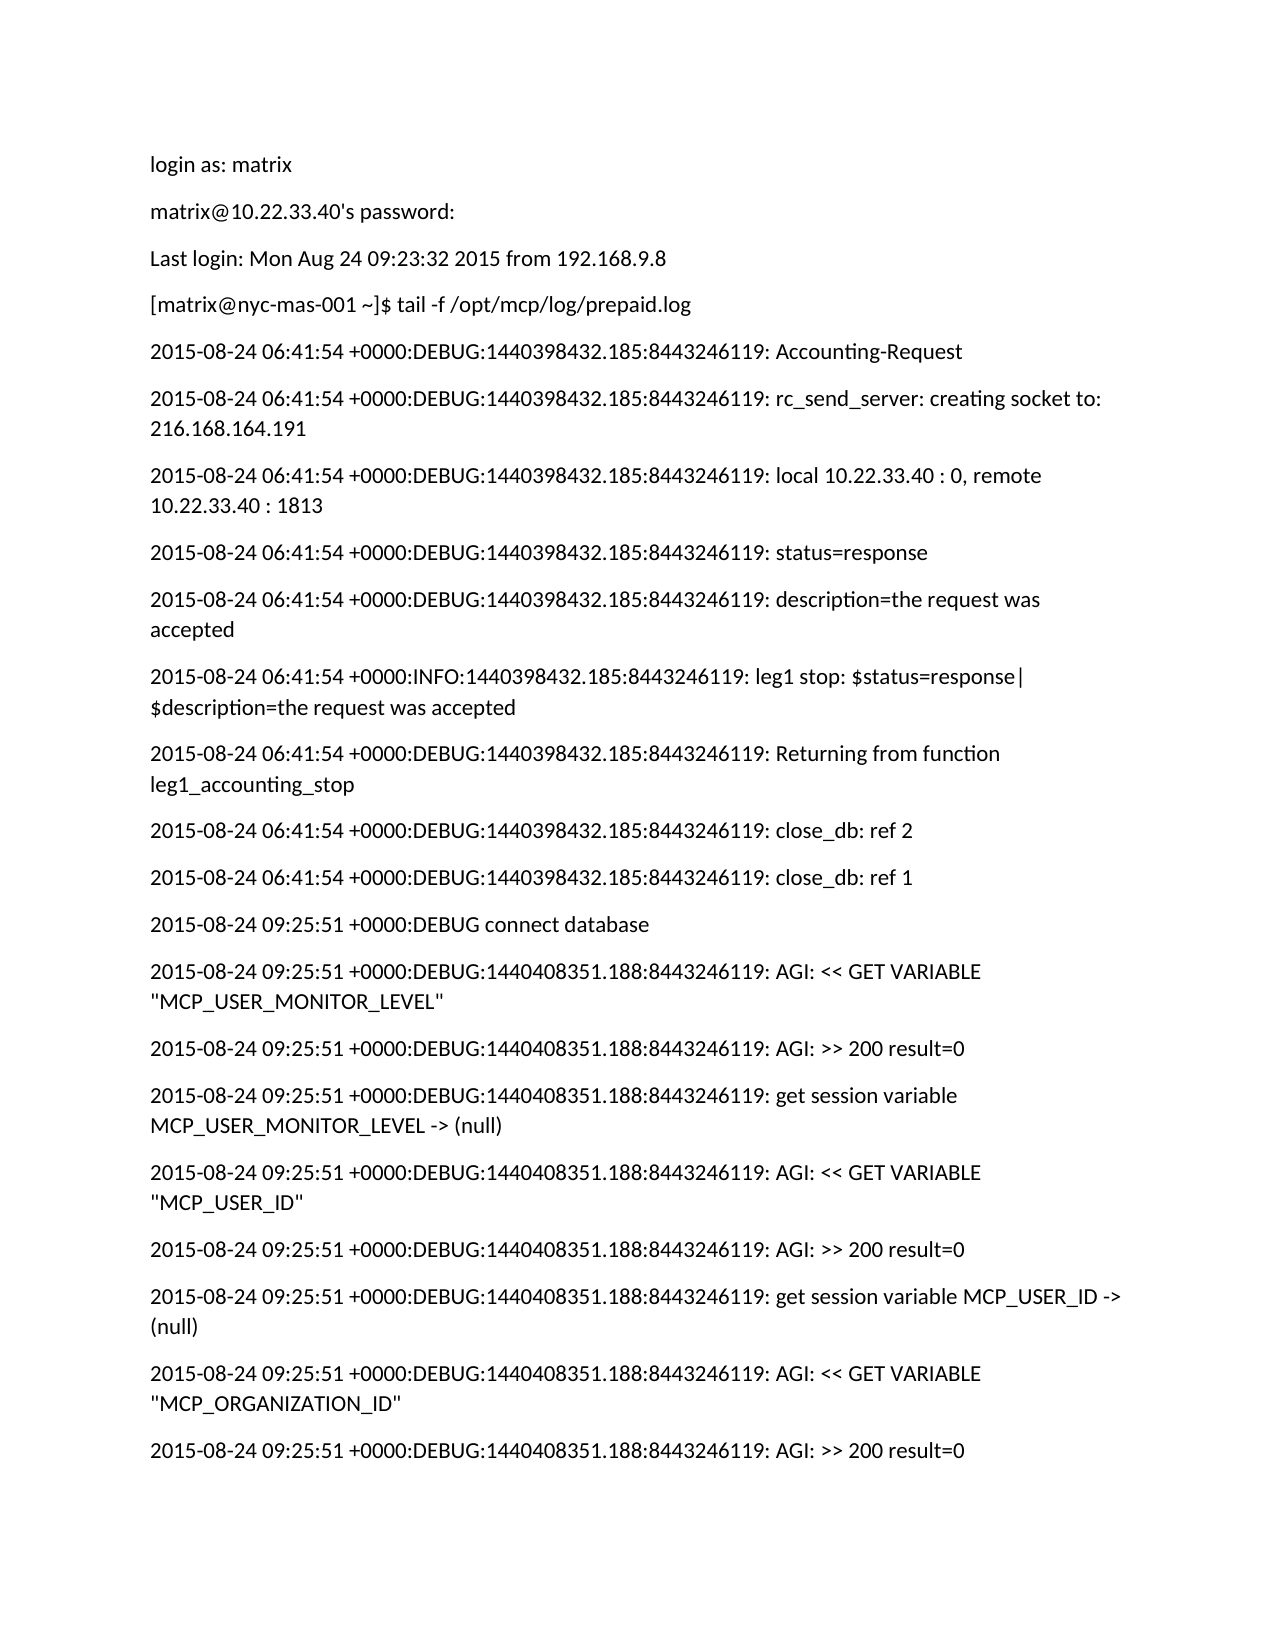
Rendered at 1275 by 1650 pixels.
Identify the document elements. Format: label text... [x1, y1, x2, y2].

text 2015-08-24 09:25:51 +0000:DEBUG:1440408351.188:8443246119: AGI: >> 200 result=0 [150, 1235, 1125, 1263]
text Last login: Mon Aug 24 09:23:32 2015 from 192.168.9.8 [150, 244, 1125, 272]
text 2015-08-24 06:41:54 +0000:DEBUG:1440398432.185:8443246119: close_db: ref 1 [150, 863, 1125, 892]
text matrix@10.22.33.40's password: [150, 197, 1125, 225]
text 2015-08-24 09:25:51 +0000:DEBUG:1440408351.188:8443246119: get session variable MCP_USER_MONITOR_LEVEL -> (null) [150, 1081, 1125, 1139]
text 2015-08-24 06:41:54 +0000:DEBUG:1440398432.185:8443246119: description=the request was accepted [150, 585, 1125, 644]
text 2015-08-24 06:41:54 +0000:INFO:1440398432.185:8443246119: leg1 stop: $status=response|$description=the request was accepted [150, 662, 1125, 721]
text 2015-08-24 09:25:51 +0000:DEBUG connect database [150, 910, 1125, 938]
text 2015-08-24 09:25:51 +0000:DEBUG:1440408351.188:8443246119: AGI: >> 200 result=0 [150, 1034, 1125, 1062]
text 2015-08-24 09:25:51 +0000:DEBUG:1440408351.188:8443246119: AGI: << GET VARIABLE "MCP_ORGANIZATION_ID" [150, 1359, 1125, 1418]
text 2015-08-24 06:41:54 +0000:DEBUG:1440398432.185:8443246119: close_db: ref 2 [150, 817, 1125, 845]
text 2015-08-24 09:25:51 +0000:DEBUG:1440408351.188:8443246119: AGI: << GET VARIABLE "MCP_USER_MONITOR_LEVEL" [150, 957, 1125, 1016]
text 2015-08-24 06:41:54 +0000:DEBUG:1440398432.185:8443246119: Returning from function leg1_accounting_stop [150, 739, 1125, 798]
text 2015-08-24 06:41:54 +0000:DEBUG:1440398432.185:8443246119: status=response [150, 538, 1125, 567]
text 2015-08-24 09:25:51 +0000:DEBUG:1440408351.188:8443246119: get session variable MCP_USER_ID -> (null) [150, 1282, 1125, 1341]
text login as: matrix [150, 150, 1125, 178]
text 2015-08-24 06:41:54 +0000:DEBUG:1440398432.185:8443246119: rc_send_server: creating socket to: 216.168.164.191 [150, 384, 1125, 443]
text [matrix@nyc-mas-001 ~]$ tail -f /opt/mcp/log/prepaid.log [150, 291, 1125, 319]
text 2015-08-24 09:25:51 +0000:DEBUG:1440408351.188:8443246119: AGI: << GET VARIABLE "MCP_USER_ID" [150, 1158, 1125, 1217]
text 2015-08-24 06:41:54 +0000:DEBUG:1440398432.185:8443246119: local 10.22.33.40 : 0, remote 10.22.33.40 : 1813 [150, 461, 1125, 520]
text 2015-08-24 06:41:54 +0000:DEBUG:1440398432.185:8443246119: Accounting-Request [150, 337, 1125, 366]
text 2015-08-24 09:25:51 +0000:DEBUG:1440408351.188:8443246119: AGI: >> 200 result=0 [150, 1436, 1125, 1464]
